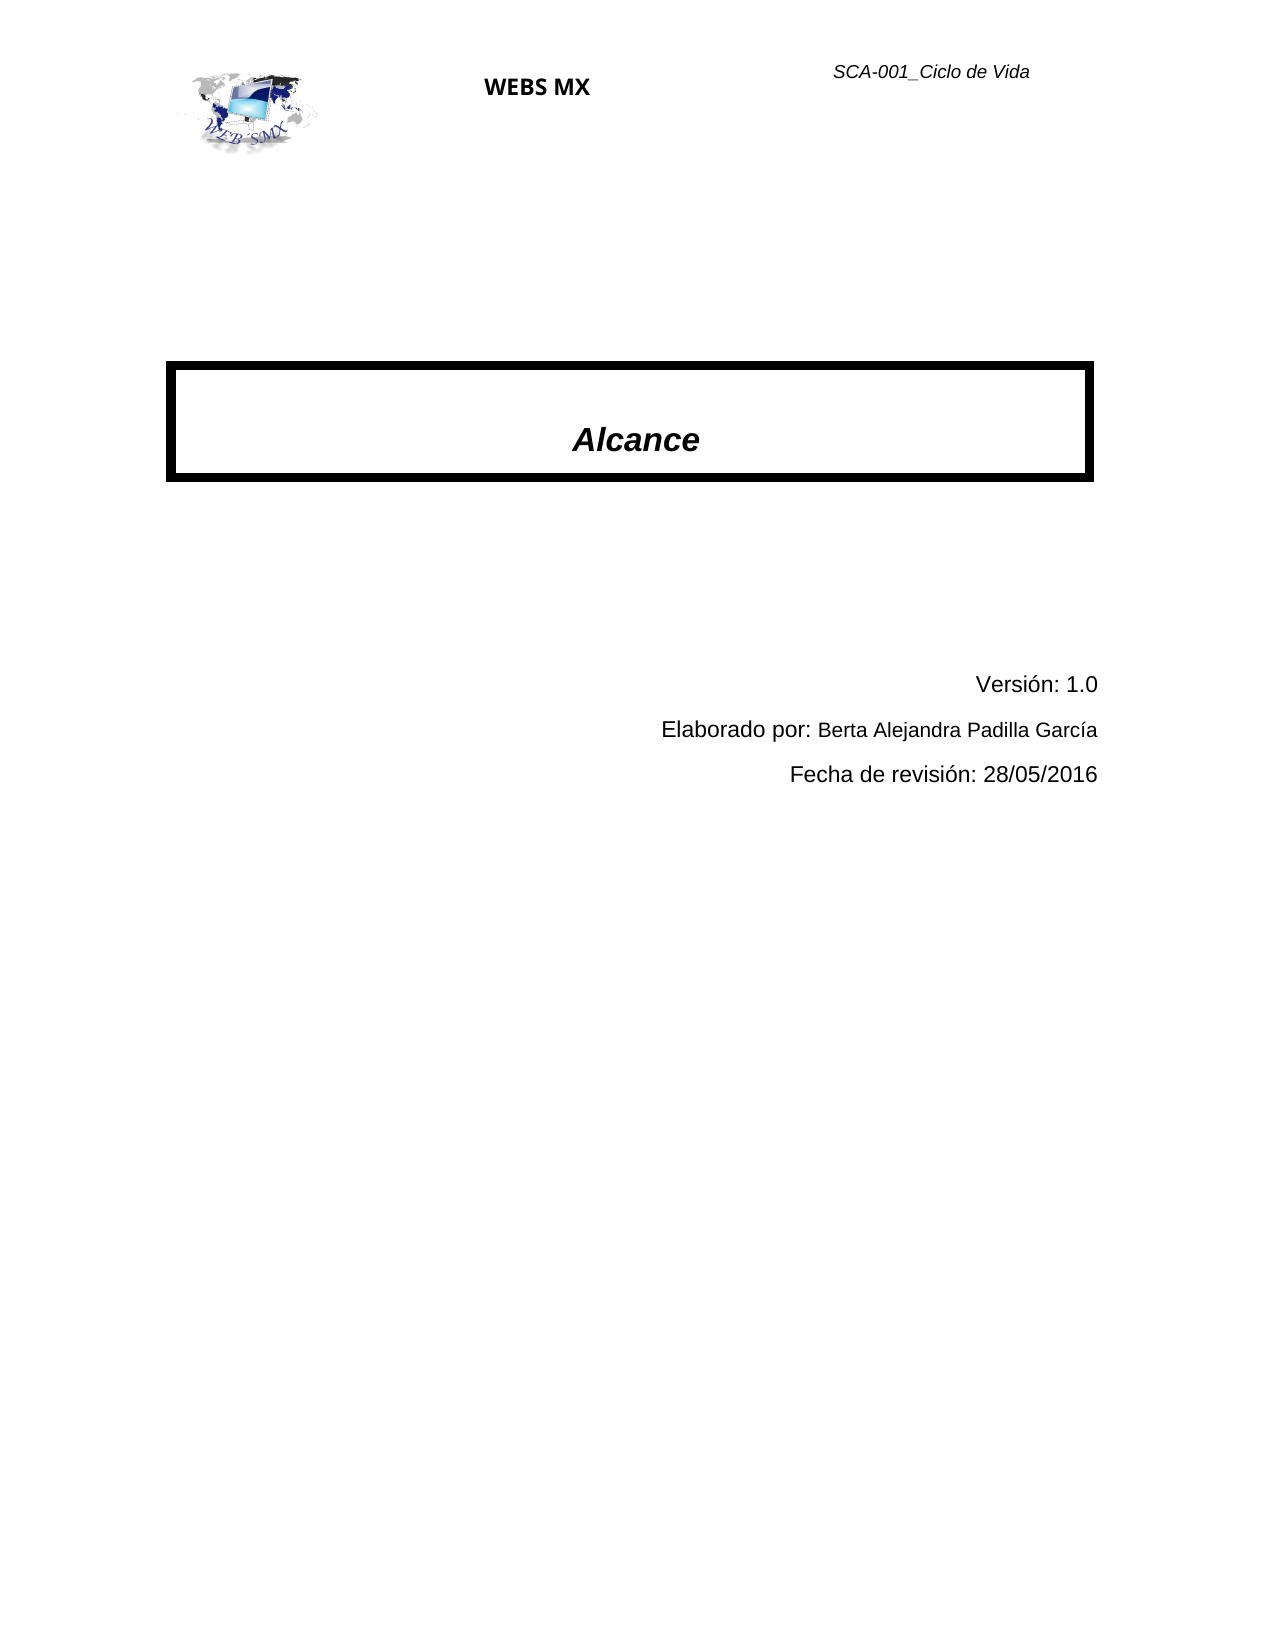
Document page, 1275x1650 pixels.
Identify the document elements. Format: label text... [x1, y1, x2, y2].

text Versión: 1.0 [177, 671, 1098, 697]
text Elaborado por: Berta Alejandra Padilla García [177, 716, 1098, 743]
text Alcance [177, 419, 1085, 458]
text Fecha de revisión: 28/05/2016 [177, 761, 1098, 788]
picture [177, 73, 318, 155]
